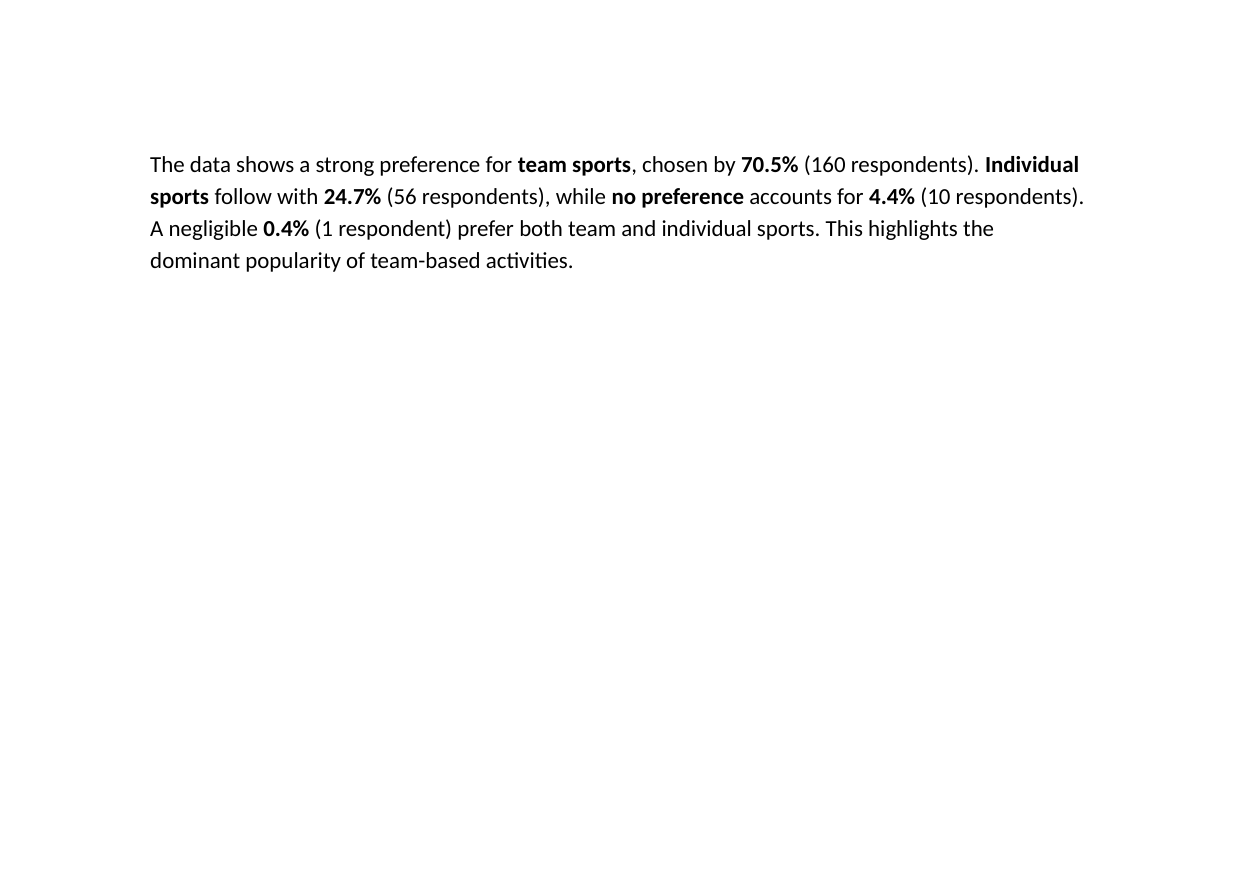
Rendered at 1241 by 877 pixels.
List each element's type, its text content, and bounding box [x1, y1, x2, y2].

text The data shows a strong preference for team sports, chosen by 70.5% (160 respondents). Individual sports follow with 24.7% (56 respondents), while no preference accounts for 4.4% (10 respondents). A negligible 0.4% (1 respondent) prefer both team and individual sports. This highlights the dominant popularity of team-based activities. [150, 150, 1090, 274]
